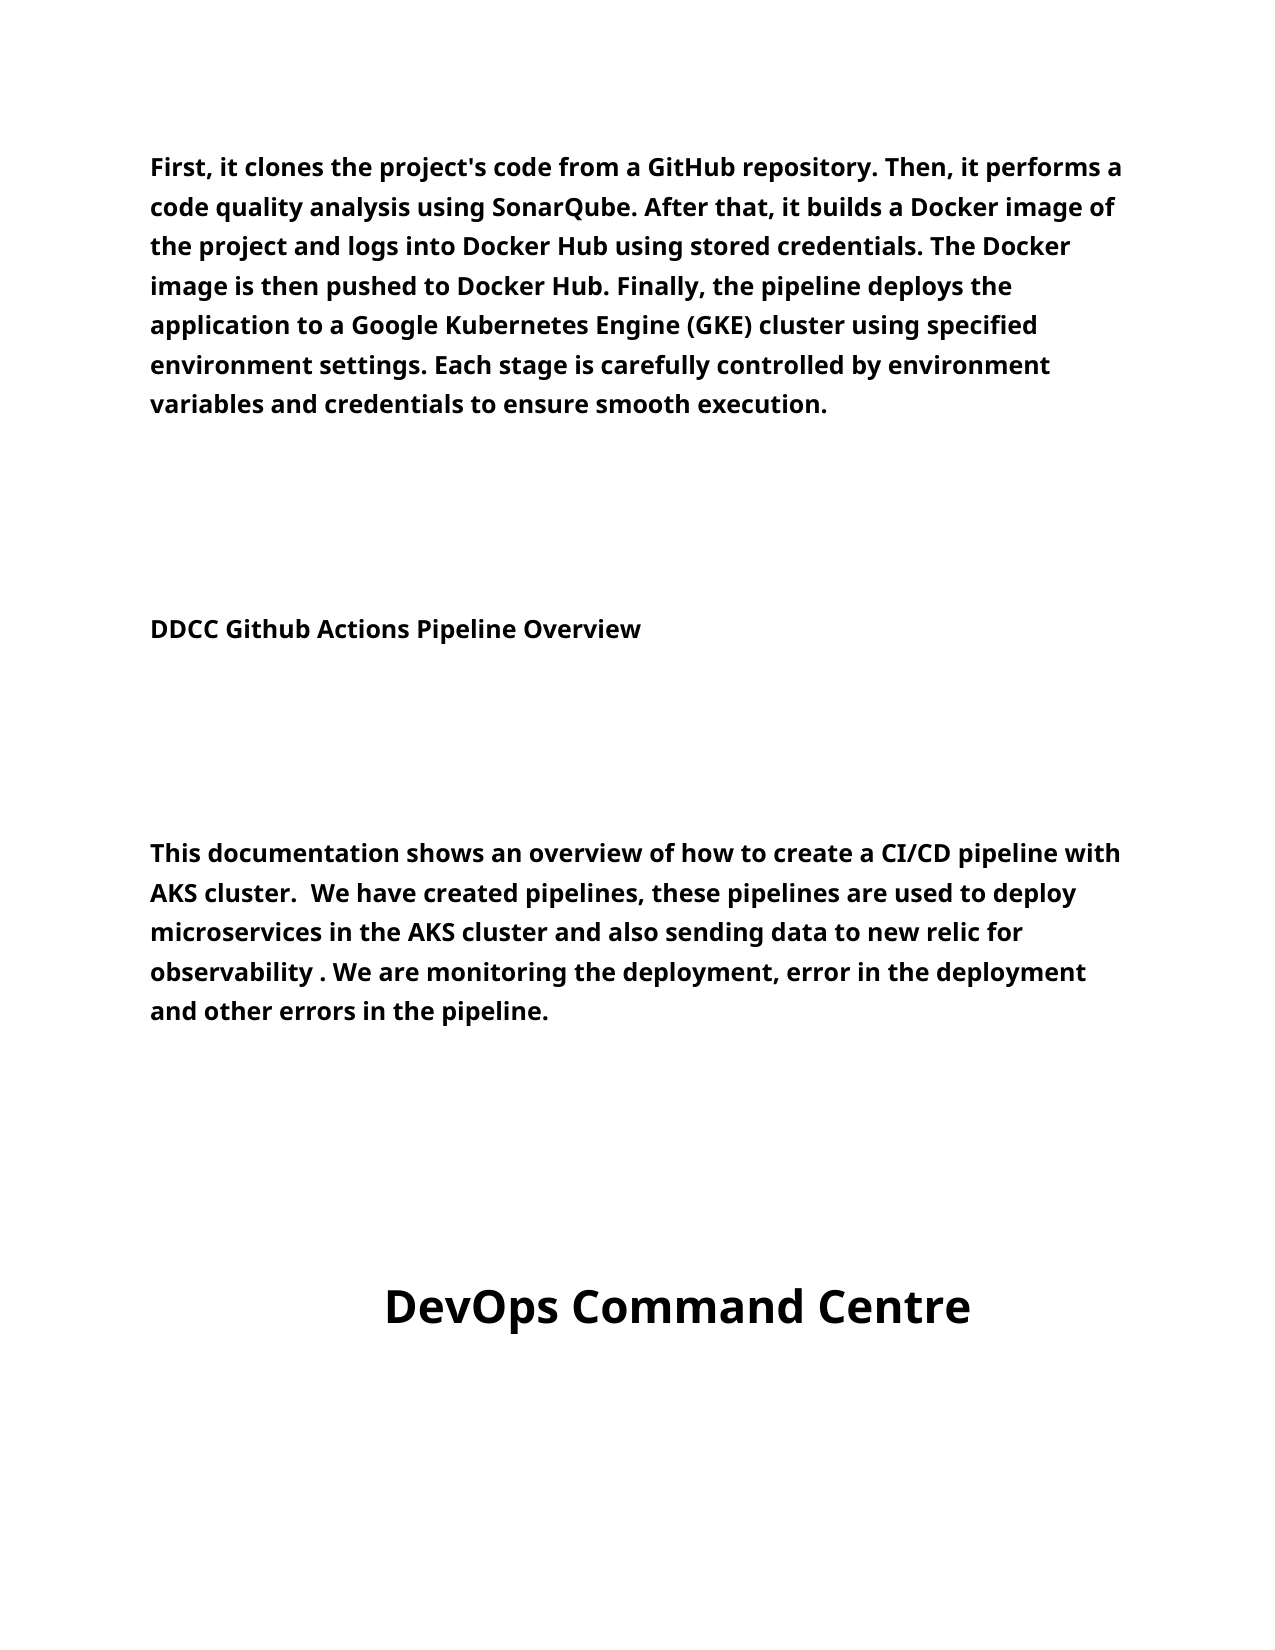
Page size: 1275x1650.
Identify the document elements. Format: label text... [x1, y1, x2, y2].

text DevOps Command Centre [150, 1275, 1125, 1337]
text This documentation shows an overview of how to create a CI/CD pipeline with AKS cluster. We have created pipelines, these pipelines are used to deploy microservices in the AKS cluster and also sending data to new relic for observability . We are monitoring the deployment, error in the deployment and other errors in the pipeline. [150, 836, 1125, 1028]
text DDCC Github Actions Pipeline Overview [150, 611, 1125, 646]
text First, it clones the project's code from a GitHub repository. Then, it performs a code quality analysis using SonarQube. After that, it builds a Docker image of the project and logs into Docker Hub using stored credentials. The Docker image is then pushed to Docker Hub. Finally, the pipeline deploys the application to a Google Kubernetes Engine (GKE) cluster using specified environment settings. Each stage is carefully controlled by environment variables and credentials to ensure smooth execution. [150, 150, 1125, 421]
